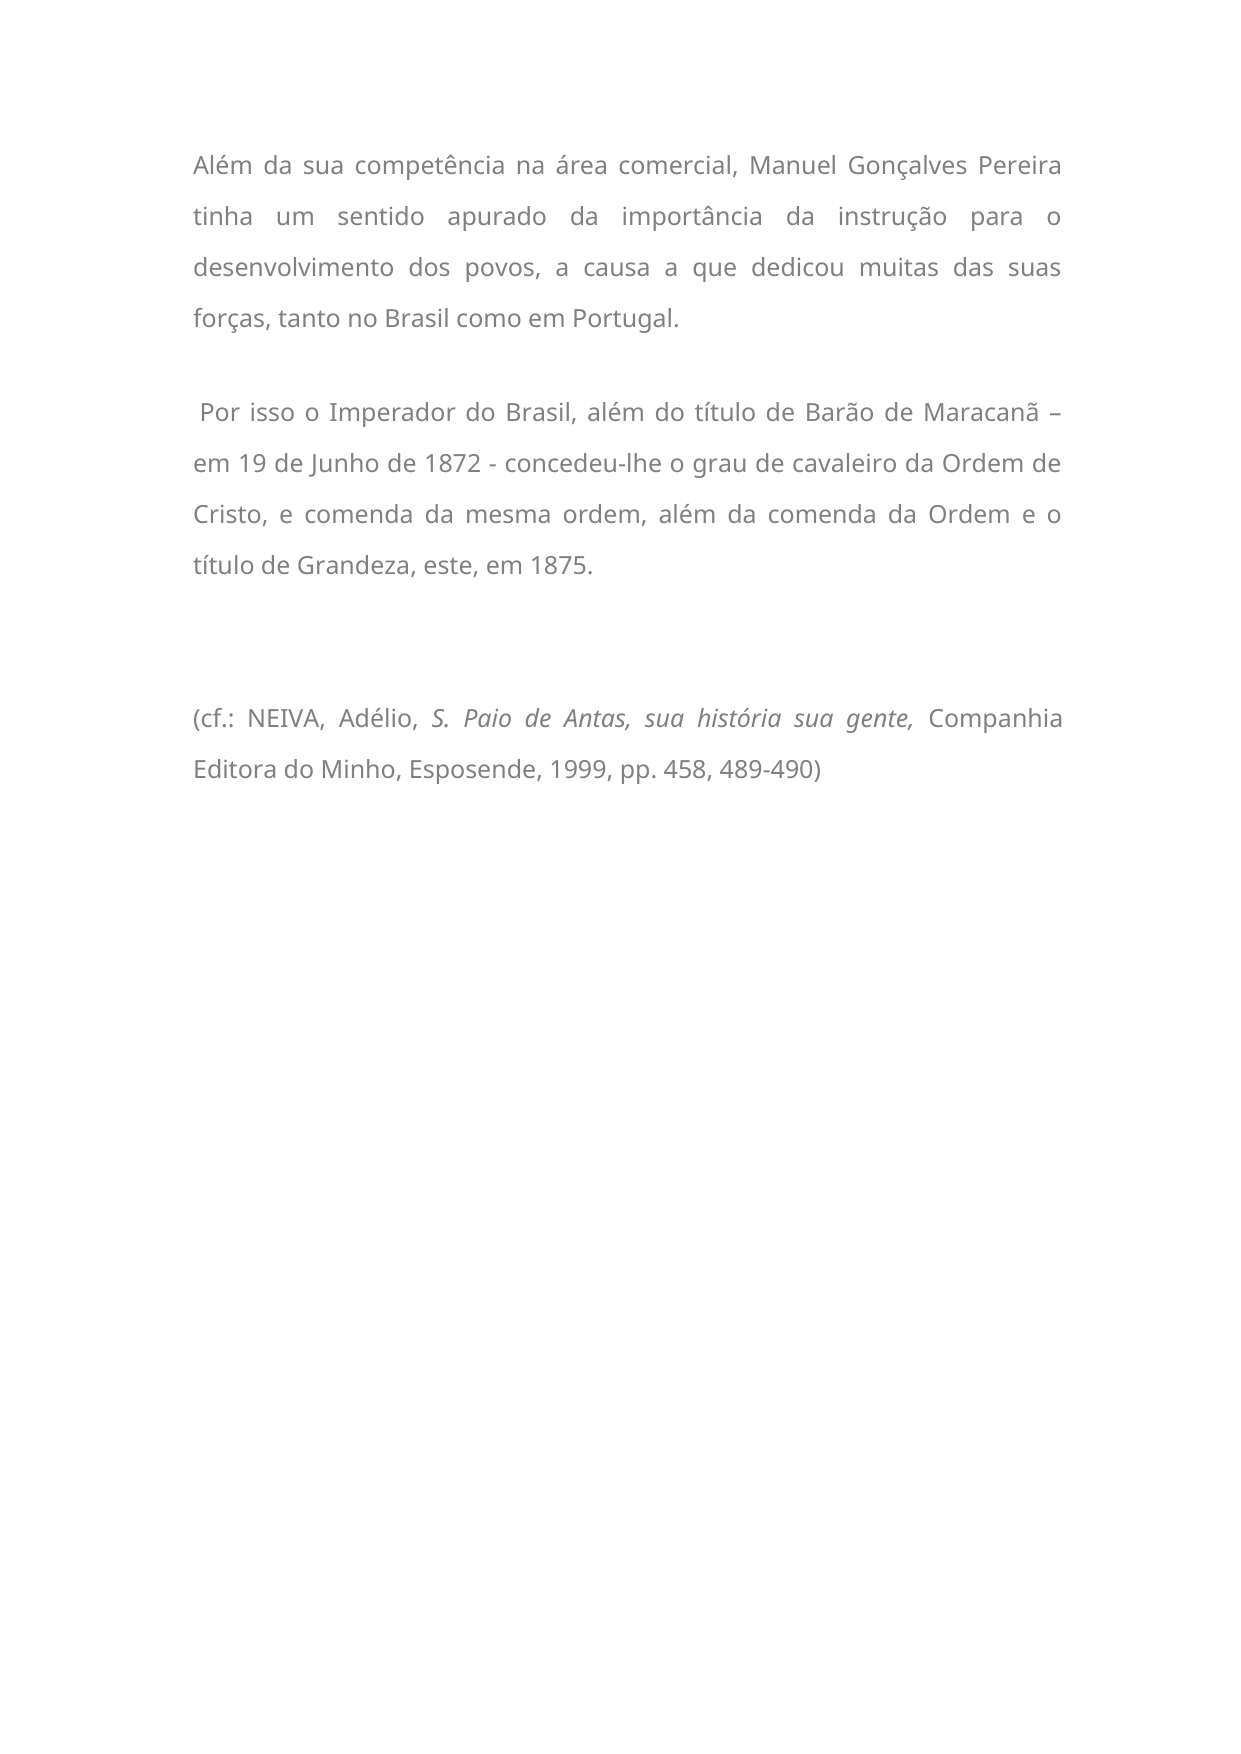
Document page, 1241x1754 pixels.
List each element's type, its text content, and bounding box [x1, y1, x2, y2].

text Além da sua competência na área comercial, Manuel Gonçalves Pereira tinha um sentido apurado da importância da instrução para o desenvolvimento dos povos, a causa a que dedicou muitas das suas forças, tanto no Brasil como em Portugal. [193, 148, 1063, 335]
text (cf.: NEIVA, Adélio, S. Paio de Antas, sua história sua gente, Companhia Editora do Minho, Esposende, 1999, pp. 458, 489-490) [193, 701, 1063, 786]
text Por isso o Imperador do Brasil, além do título de Barão de Maracanã – em 19 de Junho de 1872 - concedeu-lhe o grau de cavaleiro da Ordem de Cristo, e comenda da mesma ordem, além da comenda da Ordem e o título de Grandeza, este, em 1875. [193, 395, 1063, 582]
